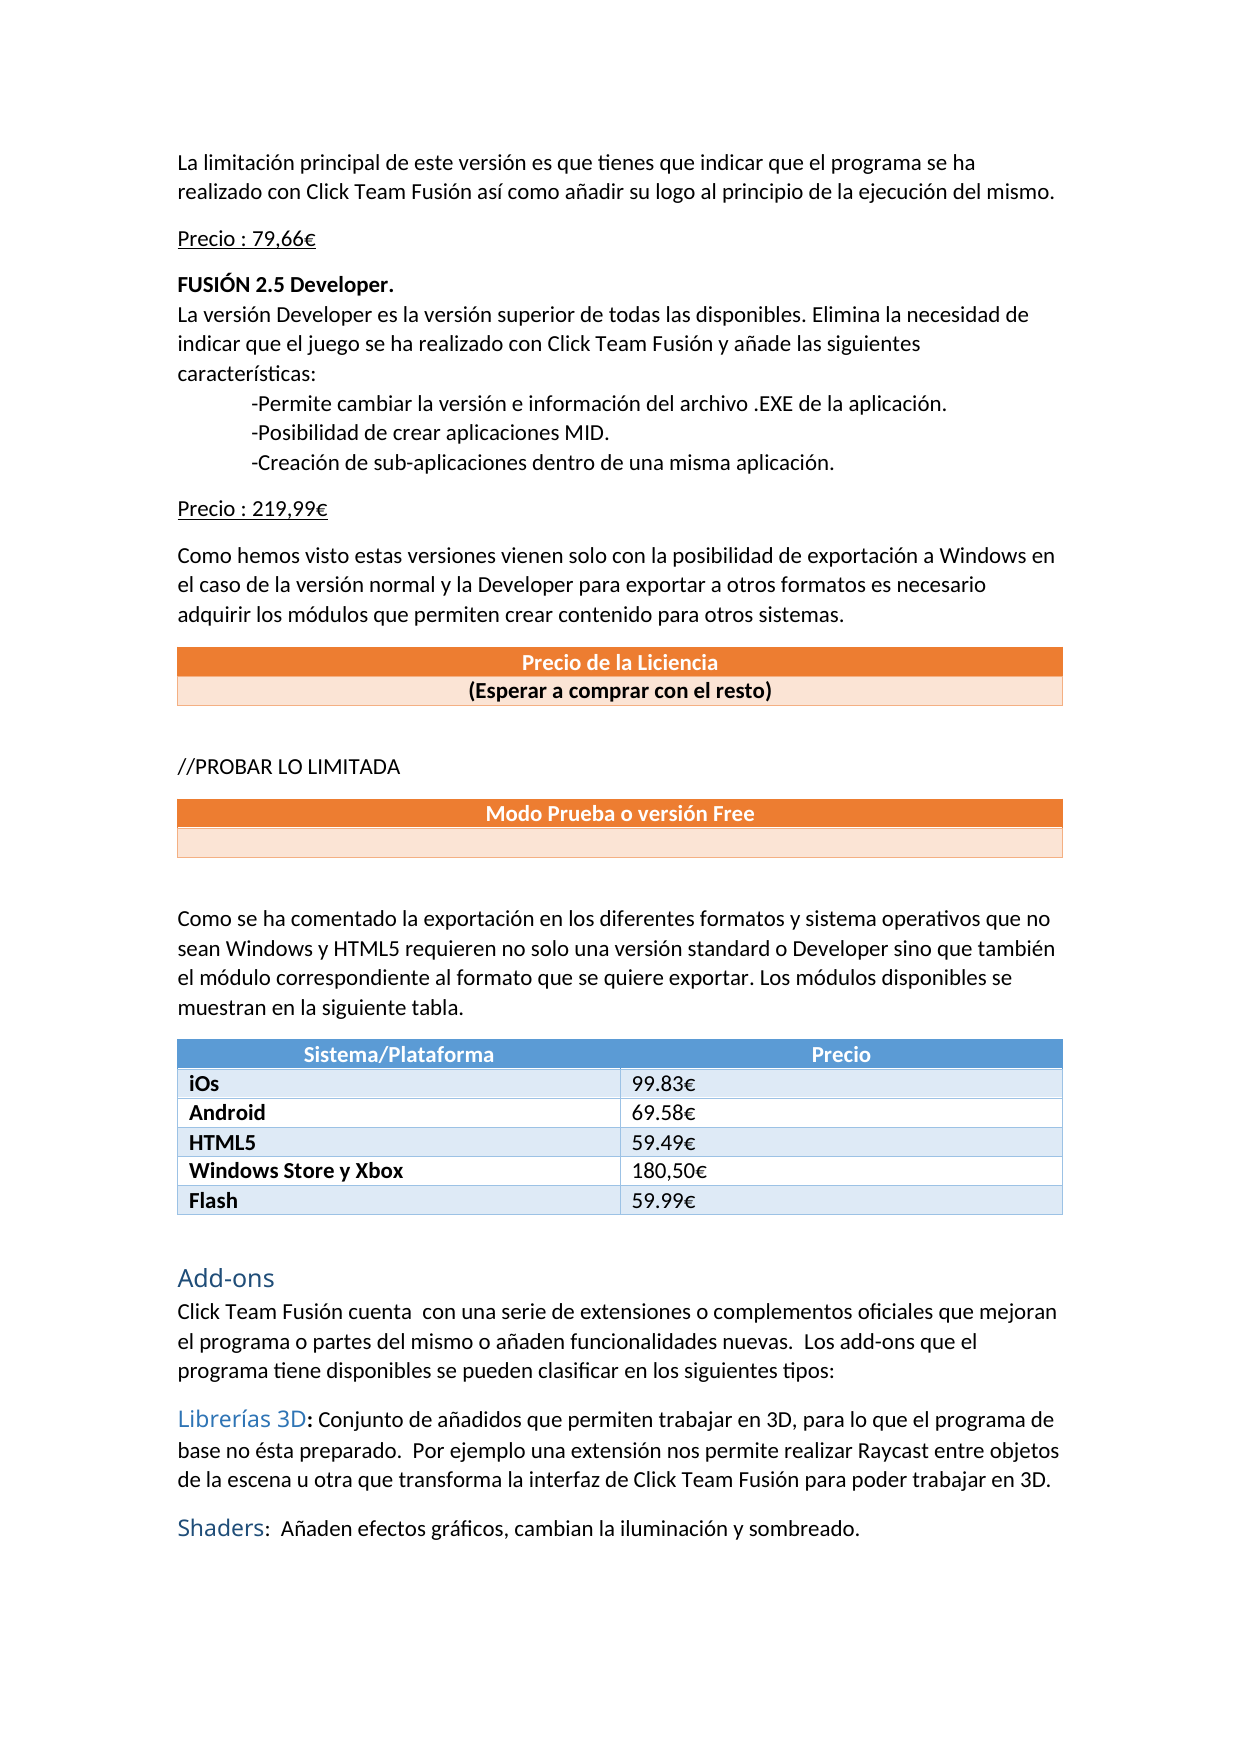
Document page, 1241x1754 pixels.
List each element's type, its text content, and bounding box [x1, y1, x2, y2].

text Click Team Fusión cuenta con una serie de extensiones o complementos oficiales que mejoran el programa o partes del mismo o añaden funcionalidades nuevas. Los add-ons que el programa tiene disponibles se pueden clasificar en los siguientes tipos: [177, 1297, 1063, 1384]
table_cell Windows Store y Xbox [178, 1157, 620, 1185]
table_cell HTML5 [178, 1128, 620, 1156]
text Librerías 3D: Conjunto de añadidos que permiten trabajar en 3D, para lo que el programa de base no ésta preparado. Por ejemplo una extensión nos permite realizar Raycast entre objetos de la escena u otra que transforma la interfaz de Click Team Fusión para poder trabajar en 3D. [177, 1403, 1063, 1493]
table_cell Android [178, 1099, 620, 1127]
table_cell (Esperar a comprar con el resto) [178, 677, 1062, 705]
table_cell 99.83€ [621, 1070, 1062, 1097]
table_cell [178, 829, 1062, 857]
text FUSIÓN 2.5 Developer. La versión Developer es la versión superior de todas las disponibles. Elimina la necesidad de indicar que el juego se ha realizado con Click Team Fusión y añade las siguientes características: -Permite cambiar la versión e información del archivo .EXE de la aplicación. -Posibilidad de crear aplicaciones MID. -Creación de sub-aplicaciones dentro de una misma aplicación. [177, 270, 1063, 476]
table_cell 59.99€ [621, 1186, 1062, 1214]
text Como se ha comentado la exportación en los diferentes formatos y sistema operativos que no sean Windows y HTML5 requieren no solo una versión standard o Developer sino que también el módulo correspondiente al formato que se quiere exportar. Los módulos disponibles se muestran en la siguiente tabla. [177, 904, 1063, 1021]
subtitle Add-ons [177, 1261, 1063, 1295]
text Shaders: Añaden efectos gráficos, cambian la iluminación y sombreado. [177, 1512, 1063, 1543]
table_cell 180,50€ [621, 1157, 1062, 1185]
table_cell 59.49€ [621, 1128, 1062, 1156]
text La limitación principal de este versión es que tienes que indicar que el programa se ha realizado con Click Team Fusión así como añadir su logo al principio de la ejecución del mismo. [177, 148, 1063, 205]
table_header Sistema/Plataforma [178, 1040, 620, 1068]
text Precio : 79,66€ [177, 224, 1063, 252]
text Como hemos visto estas versiones vienen solo con la posibilidad de exportación a Windows en el caso de la versión normal y la Developer para exportar a otros formatos es necesario adquirir los módulos que permiten crear contenido para otros sistemas. [177, 541, 1063, 628]
table_header Modo Prueba o versión Free [178, 800, 1062, 827]
table_cell Flash [178, 1186, 620, 1214]
text Precio : 219,99€ [177, 494, 1063, 522]
text //PROBAR LO LIMITADA [177, 752, 1063, 780]
table_cell iOs [178, 1070, 620, 1097]
table_cell 69.58€ [621, 1099, 1062, 1127]
table_header Precio de la Liciencia [178, 648, 1062, 676]
table_header Precio [621, 1040, 1062, 1068]
